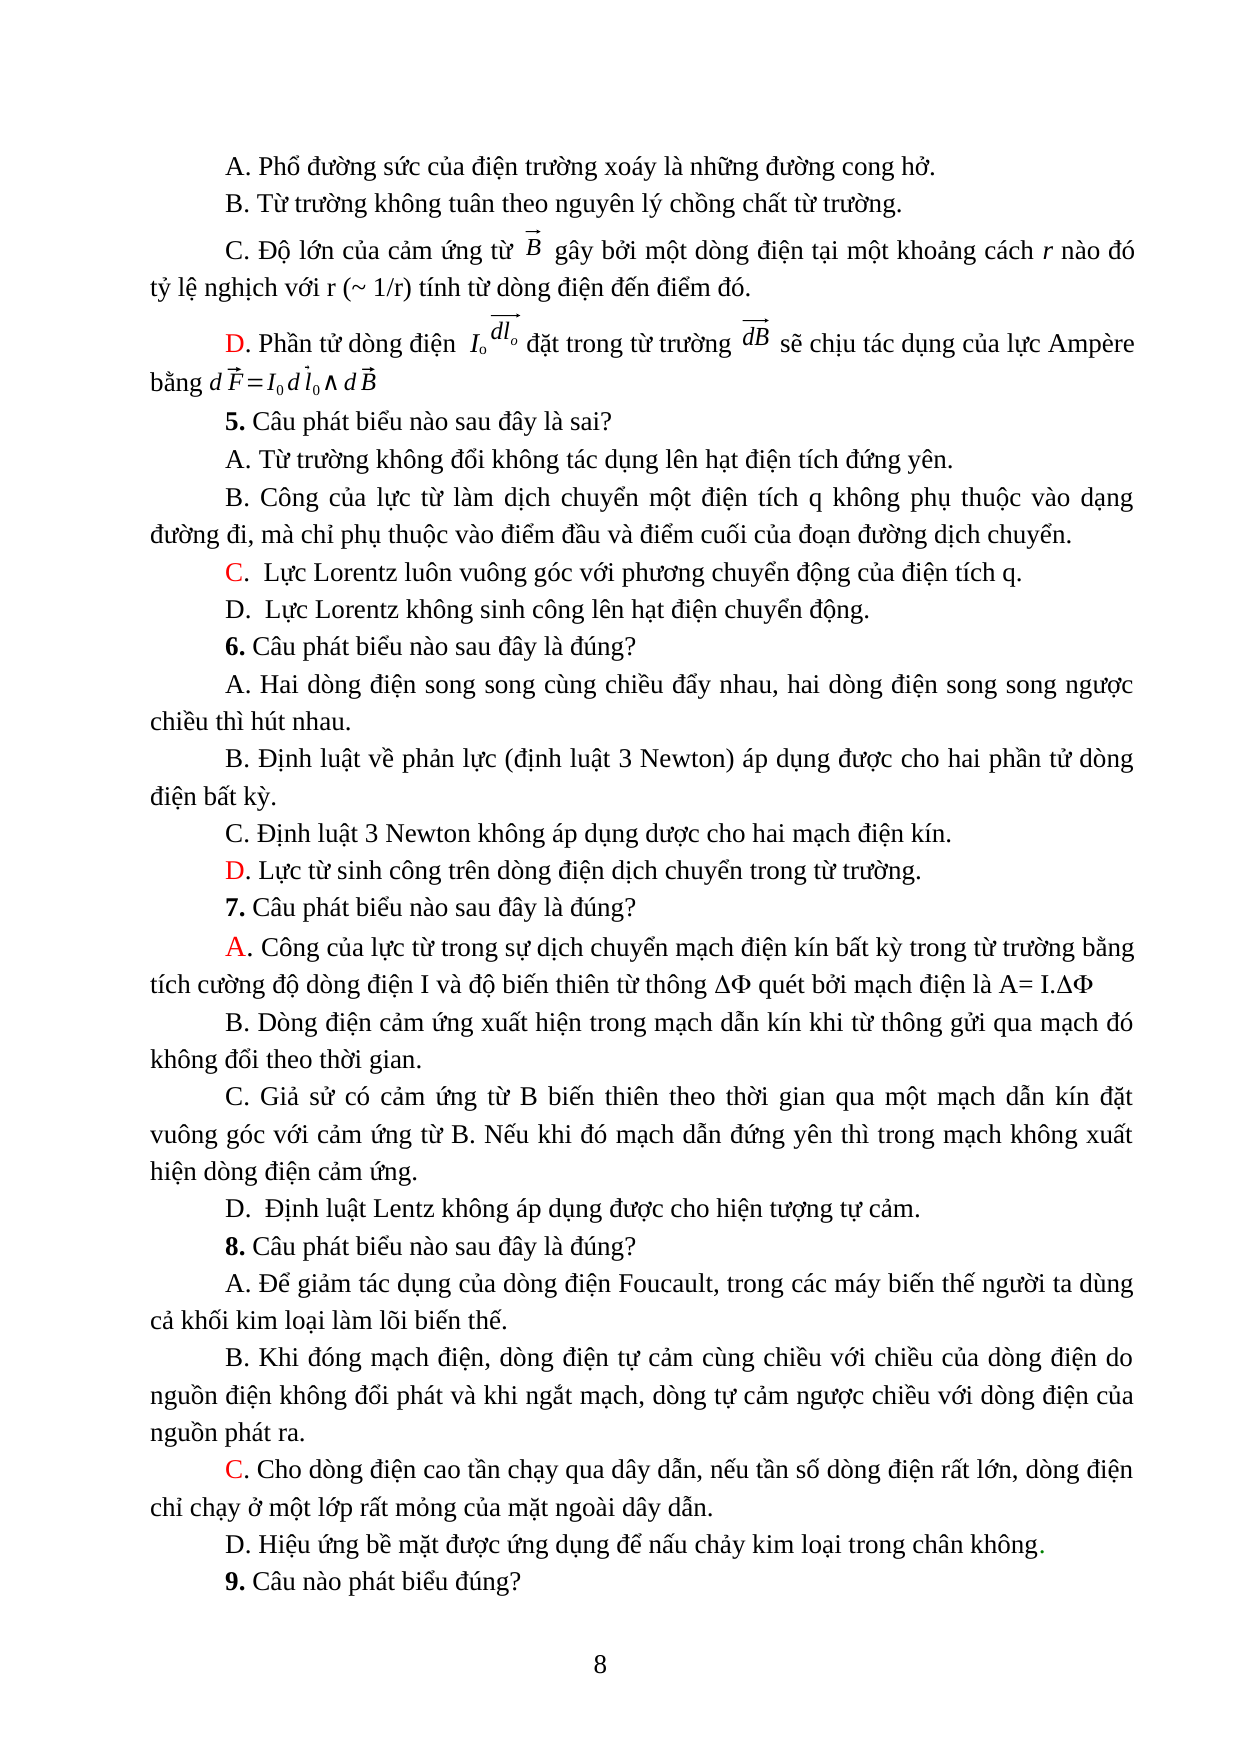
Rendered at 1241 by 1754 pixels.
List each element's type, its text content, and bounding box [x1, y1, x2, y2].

text 8. Câu phát biểu nào sau đây là đúng? [150, 1230, 1135, 1261]
text B. Khi đóng mạch điện, dòng điện tự cảm cùng chiều với chiều của dòng điện do nguồn điện không đổi phát và khi ngắt mạch, dòng tự cảm ngược chiều với dòng điện của nguồn phát ra. [150, 1342, 1135, 1447]
text C. Giả sử có cảm ứng từ B biến thiên theo thời gian qua một mạch dẫn kín đặt vuông góc với cảm ứng từ B. Nếu khi đó mạch dẫn đứng yên thì trong mạch không xuất hiện dòng điện cảm ứng. [150, 1081, 1135, 1186]
text C. Cho dòng điện cao tần chạy qua dây dẫn, nếu tần số dòng điện rất lớn, dòng điện chỉ chạy ở một lớp rất mỏng của mặt ngoài dây dẫn. [150, 1453, 1135, 1522]
text 5. Câu phát biểu nào sau đây là sai? [150, 406, 1135, 437]
text D. Phần tử dòng điện Iođặt trong từ trường sẽ chịu tác dụng của lực Ampère bằng [150, 308, 1135, 399]
text C. Định luật 3 Newton không áp dụng dược cho hai mạch điện kín. [150, 817, 1135, 848]
text 9. Câu nào phát biểu đúng? [150, 1565, 1135, 1596]
text A. Từ trường không đổi không tác dụng lên hạt điện tích đứng yên. [150, 443, 1135, 474]
text D. Hiệu ứng bề mặt được ứng dụng để nấu chảy kim loại trong chân không. [150, 1528, 1135, 1559]
text 6. Câu phát biểu nào sau đây là đúng? [150, 630, 1135, 662]
text D. Lực từ sinh công trên dòng điện dịch chuyển trong từ trường. [150, 854, 1135, 885]
text B. Định luật về phản lực (định luật 3 Newton) áp dụng được cho hai phần tử dòng điện bất kỳ. [150, 742, 1135, 811]
text A. Hai dòng điện song song cùng chiều đẩy nhau, hai dòng điện song song ngược chiều thì hút nhau. [150, 668, 1135, 736]
text B. Công của lực từ làm dịch chuyển một điện tích q không phụ thuộc vào dạng đường đi, mà chỉ phụ thuộc vào điểm đầu và điểm cuối của đoạn đường dịch chuyển. [150, 481, 1135, 550]
text D. Lực Lorentz không sinh công lên hạt điện chuyển động. [150, 593, 1135, 624]
text A. Để giảm tác dụng của dòng điện Foucault, trong các máy biến thế người ta dùng cả khối kim loại làm lõi biến thế. [150, 1267, 1135, 1335]
text C. Lực Lorentz luôn vuông góc với phương chuyển động của điện tích q. [150, 556, 1135, 587]
text A. Công của lực từ trong sự dịch chuyển mạch điện kín bất kỳ trong từ trường bằng tích cường độ dòng điện I và độ biến thiên từ thông quét bởi mạch điện là A= I. [150, 929, 1135, 1000]
text A. Phổ đường sức của điện trường xoáy là những đường cong hở. [150, 150, 1135, 181]
text 7. Câu phát biểu nào sau đây là đúng? [150, 891, 1135, 923]
text D. Định luật Lentz không áp dụng được cho hiện tượng tự cảm. [150, 1192, 1135, 1223]
text B. Dòng điện cảm ứng xuất hiện trong mạch dẫn kín khi từ thông gửi qua mạch đó không đổi theo thời gian. [150, 1006, 1135, 1074]
text B. Từ trường không tuân theo nguyên lý chồng chất từ trường. [150, 187, 1135, 218]
text C. Độ lớn của cảm ứng từ gây bởi một dòng điện tại một khoảng cách r nào đó tỷ lệ nghịch với r (~ 1/r) tính từ dòng điện đến điểm đó. [150, 224, 1135, 302]
